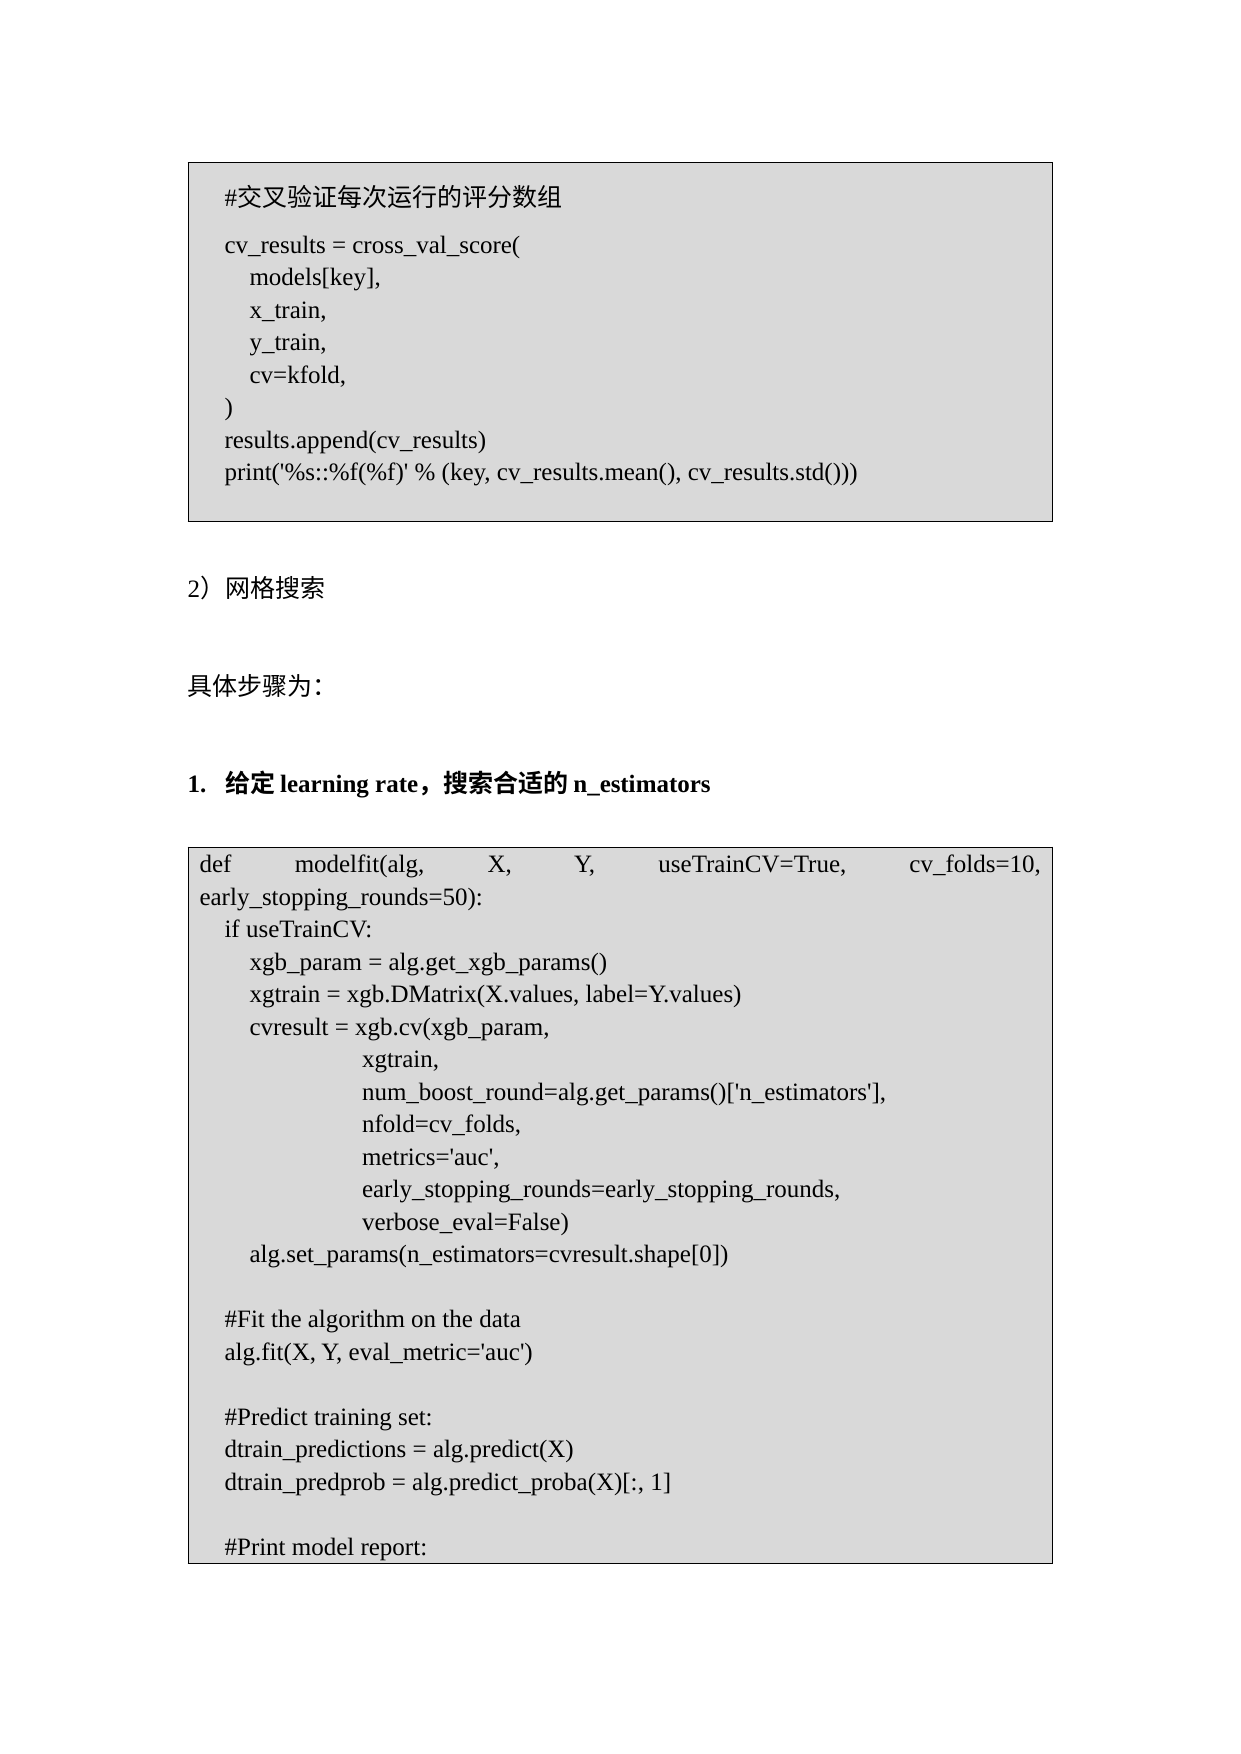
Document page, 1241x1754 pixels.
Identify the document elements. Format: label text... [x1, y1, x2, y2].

list 给定learning rate，搜索合适的n_estimators [187, 749, 1053, 814]
text 具体步骤为： [187, 652, 1053, 717]
text 2）网格搜索 [187, 554, 1053, 619]
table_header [189, 848, 1052, 1563]
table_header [189, 163, 1052, 521]
